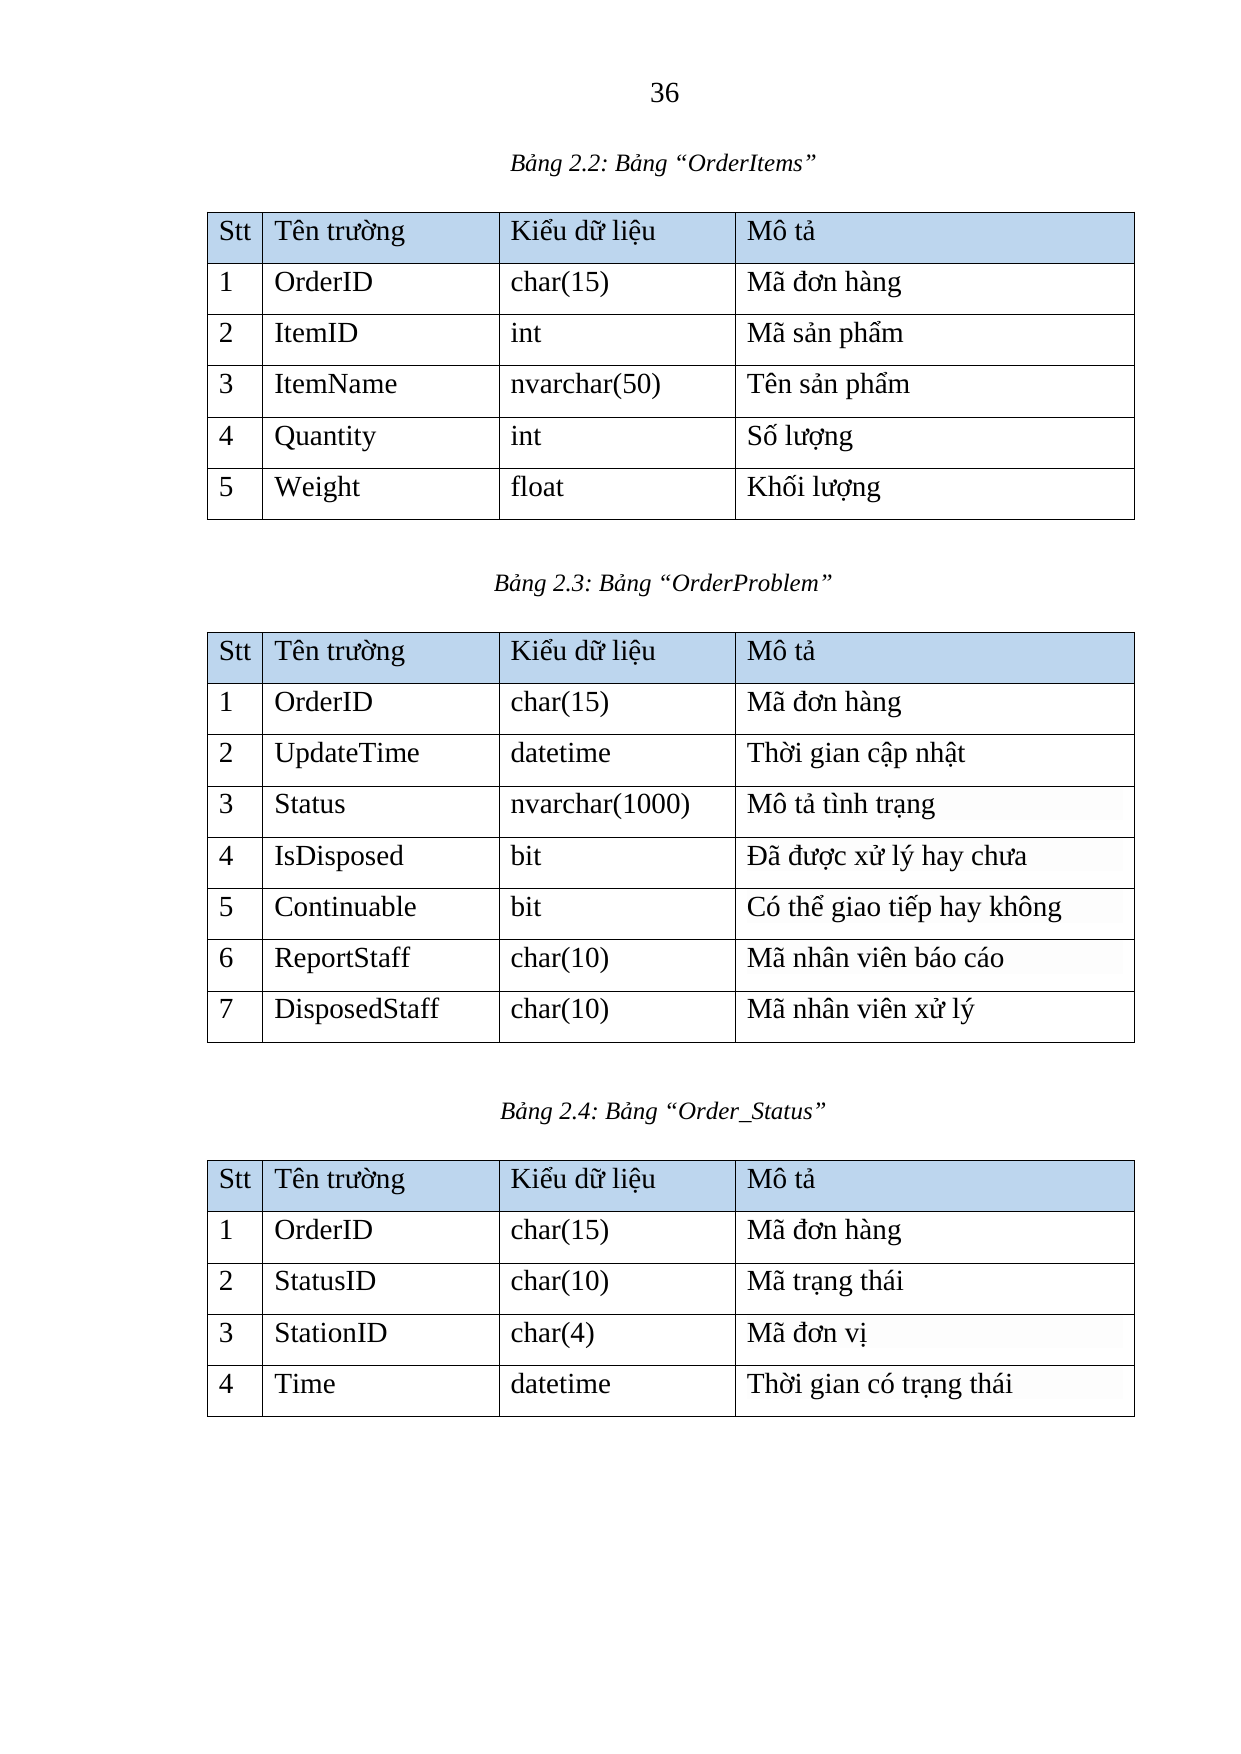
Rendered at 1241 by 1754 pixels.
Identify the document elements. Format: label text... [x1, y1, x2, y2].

table_header Stt [208, 1161, 262, 1211]
table_header Mô tả [736, 213, 1134, 263]
table_cell Thời gian cập nhật [736, 735, 1134, 786]
table_cell Continuable [263, 889, 499, 939]
text Bảng 2.4: Bảng “Order_Status” [207, 1096, 1122, 1125]
table_header Tên trường [263, 633, 499, 683]
table_cell Mã nhân viên xử lý [736, 992, 1134, 1042]
table_cell 2 [208, 315, 262, 365]
table_cell OrderID [263, 684, 499, 734]
table_cell StationID [263, 1315, 499, 1365]
table_cell char(15) [500, 684, 735, 734]
table_cell UpdateTime [263, 735, 499, 786]
table_cell bit [500, 889, 735, 939]
table_cell 2 [208, 735, 262, 786]
table_cell 5 [208, 469, 262, 519]
table_header Mô tả [736, 1161, 1134, 1211]
table_cell OrderID [263, 1212, 499, 1262]
table_header Kiểu dữ liệu [500, 213, 735, 263]
table_cell Mã đơn hàng [736, 264, 1134, 314]
table_cell 2 [208, 1264, 262, 1314]
table_cell Time [263, 1366, 499, 1416]
table_cell 6 [208, 940, 262, 991]
table_cell 1 [208, 684, 262, 734]
table_cell int [500, 315, 735, 365]
table_cell StatusID [263, 1264, 499, 1314]
table_cell Mã đơn hàng [736, 684, 1134, 734]
table_header Stt [208, 633, 262, 683]
table_cell nvarchar(50) [500, 366, 735, 417]
table_cell ItemName [263, 366, 499, 417]
table_cell IsDisposed [263, 838, 499, 888]
table_cell Mã nhân viên báo cáo [736, 940, 1134, 991]
table_cell Weight [263, 469, 499, 519]
table_cell Đã được xử lý hay chưa [736, 838, 1134, 888]
table_cell int [500, 418, 735, 468]
table_cell char(10) [500, 1264, 735, 1314]
table_cell Thời gian có trạng thái [736, 1366, 1134, 1416]
table_header Tên trường [263, 213, 499, 263]
table_cell Khối lượng [736, 469, 1134, 519]
table_cell Mã trạng thái [736, 1264, 1134, 1314]
table_cell 4 [208, 1366, 262, 1416]
table_header Stt [208, 213, 262, 263]
table_cell 1 [208, 1212, 262, 1262]
table_cell Tên sản phẩm [736, 366, 1134, 417]
table_cell float [500, 469, 735, 519]
table_cell 3 [208, 787, 262, 837]
table_cell Mã đơn hàng [736, 1212, 1134, 1262]
text Bảng 2.3: Bảng “OrderProblem” [207, 568, 1122, 597]
table_header Mô tả [736, 633, 1134, 683]
table_cell char(10) [500, 992, 735, 1042]
table_cell Mô tả tình trạng [736, 787, 1134, 837]
table_cell char(10) [500, 940, 735, 991]
table_cell datetime [500, 1366, 735, 1416]
table_cell char(15) [500, 1212, 735, 1262]
table_cell DisposedStaff [263, 992, 499, 1042]
table_cell Quantity [263, 418, 499, 468]
table_header Kiểu dữ liệu [500, 1161, 735, 1211]
text Bảng 2.2: Bảng “OrderItems” [207, 148, 1122, 176]
table_cell Status [263, 787, 499, 837]
table_header Tên trường [263, 1161, 499, 1211]
table_cell Mã sản phẩm [736, 315, 1134, 365]
table_cell 5 [208, 889, 262, 939]
table_cell Số lượng [736, 418, 1134, 468]
table_cell 4 [208, 838, 262, 888]
table_cell bit [500, 838, 735, 888]
table_cell datetime [500, 735, 735, 786]
table_cell 1 [208, 264, 262, 314]
table_cell Có thể giao tiếp hay không [736, 889, 1134, 939]
table_cell char(4) [500, 1315, 735, 1365]
table_header Kiểu dữ liệu [500, 633, 735, 683]
table_cell 4 [208, 418, 262, 468]
table_cell OrderID [263, 264, 499, 314]
table_cell 3 [208, 366, 262, 417]
table_cell 3 [208, 1315, 262, 1365]
table_cell nvarchar(1000) [500, 787, 735, 837]
table_cell ReportStaff [263, 940, 499, 991]
table_cell Mã đơn vị [736, 1315, 1134, 1365]
table_cell 7 [208, 992, 262, 1042]
table_cell ItemID [263, 315, 499, 365]
table_cell char(15) [500, 264, 735, 314]
